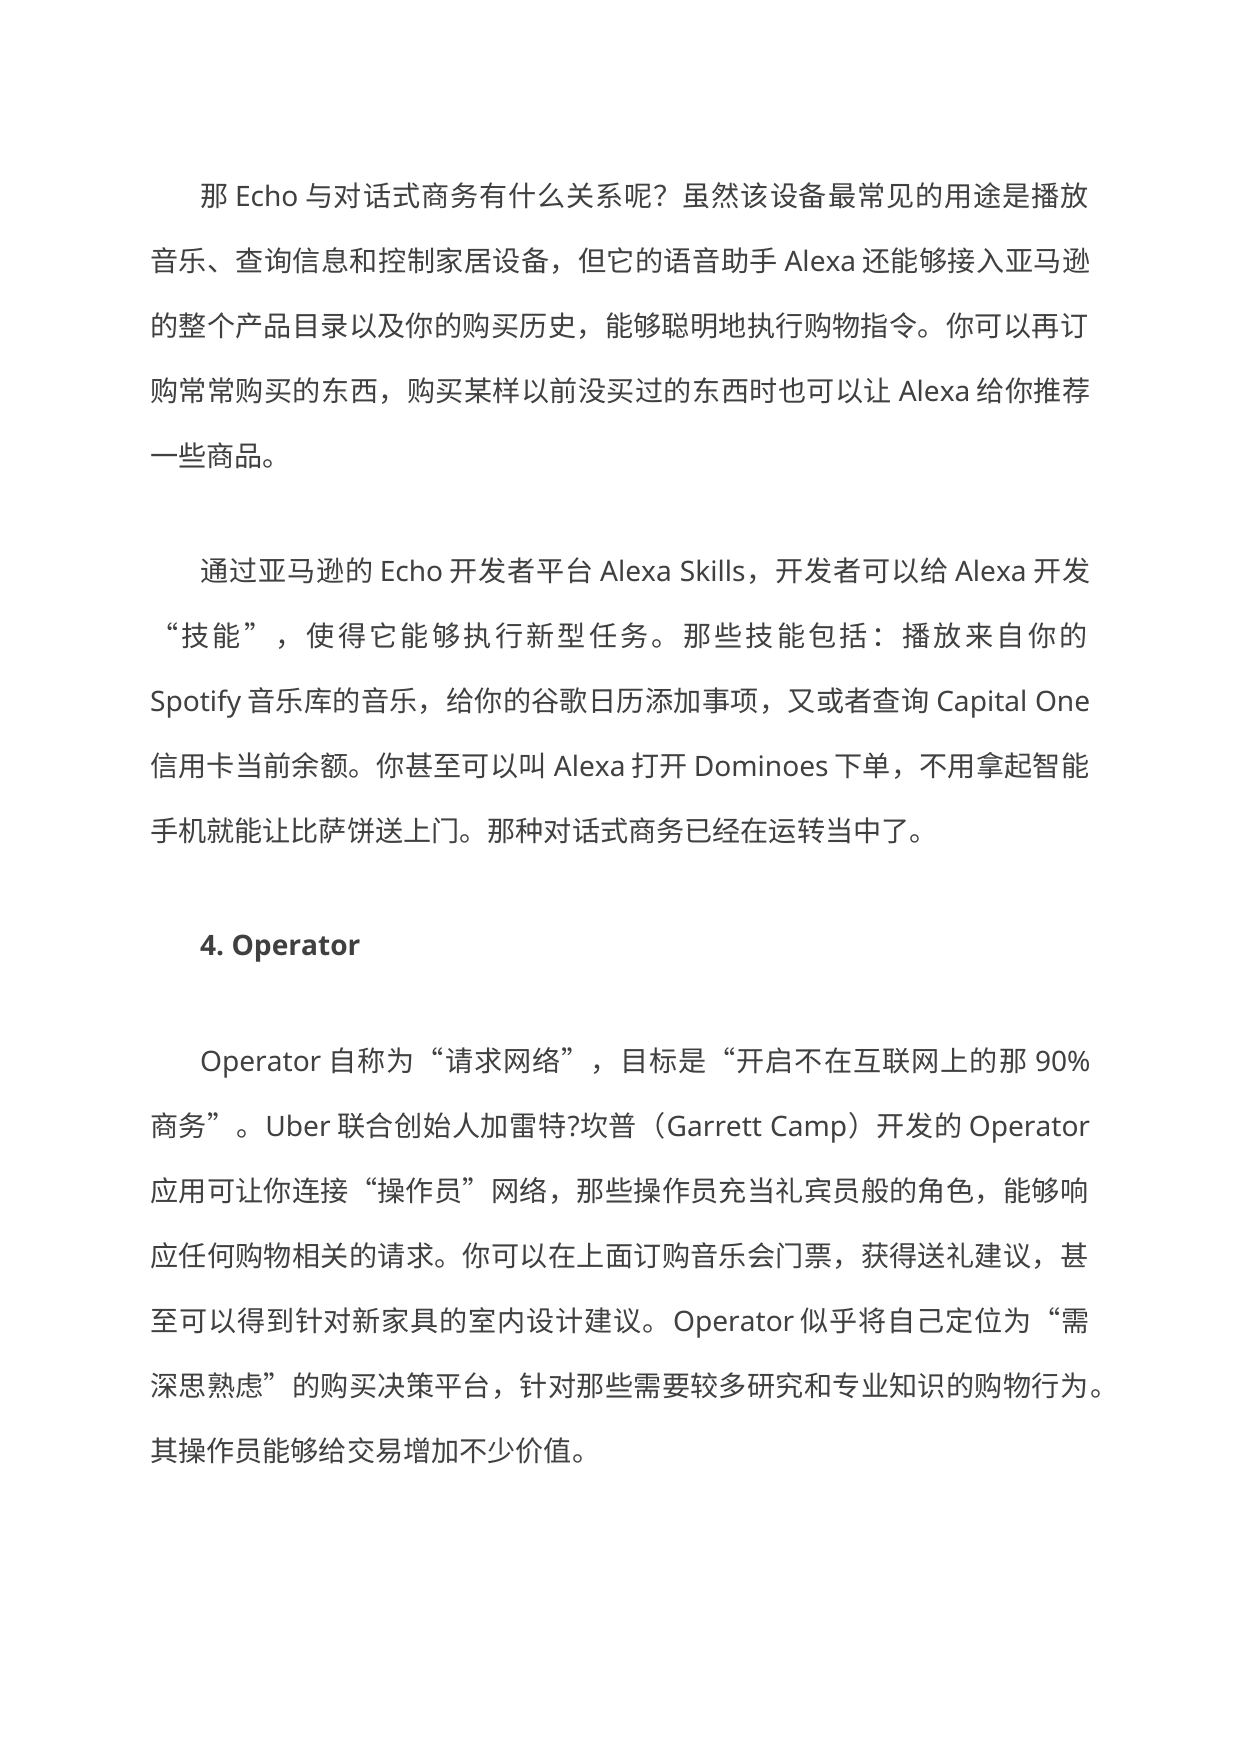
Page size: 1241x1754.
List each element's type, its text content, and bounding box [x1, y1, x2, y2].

text 通过亚马逊的Echo开发者平台Alexa Skills，开发者可以给Alexa开发“技能”，使得它能够执行新型任务。那些技能包括：播放来自你的Spotify音乐库的音乐，给你的谷歌日历添加事项，又或者查询Capital One信用卡当前余额。你甚至可以叫Alexa打开Dominoes下单，不用拿起智能手机就能让比萨饼送上门。那种对话式商务已经在运转当中了。 [150, 537, 1090, 862]
text 那Echo与对话式商务有什么关系呢？虽然该设备最常见的用途是播放音乐、查询信息和控制家居设备，但它的语音助手Alexa还能够接入亚马逊的整个产品目录以及你的购买历史，能够聪明地执行购物指令。你可以再订购常常购买的东西，购买某样以前没买过的东西时也可以让Alexa给你推荐一些商品。 [150, 162, 1090, 487]
text Operator自称为“请求网络”，目标是“开启不在互联网上的那90%商务”。Uber联合创始人加雷特?坎普（Garrett Camp）开发的Operator应用可让你连接“操作员”网络，那些操作员充当礼宾员般的角色，能够响应任何购物相关的请求。你可以在上面订购音乐会门票，获得送礼建议，甚至可以得到针对新家具的室内设计建议。Operator似乎将自己定位为“需深思熟虑”的购买决策平台，针对那些需要较多研究和专业知识的购物行为。其操作员能够给交易增加不少价值。 [150, 1027, 1090, 1482]
text 4. Operator [150, 912, 1090, 977]
